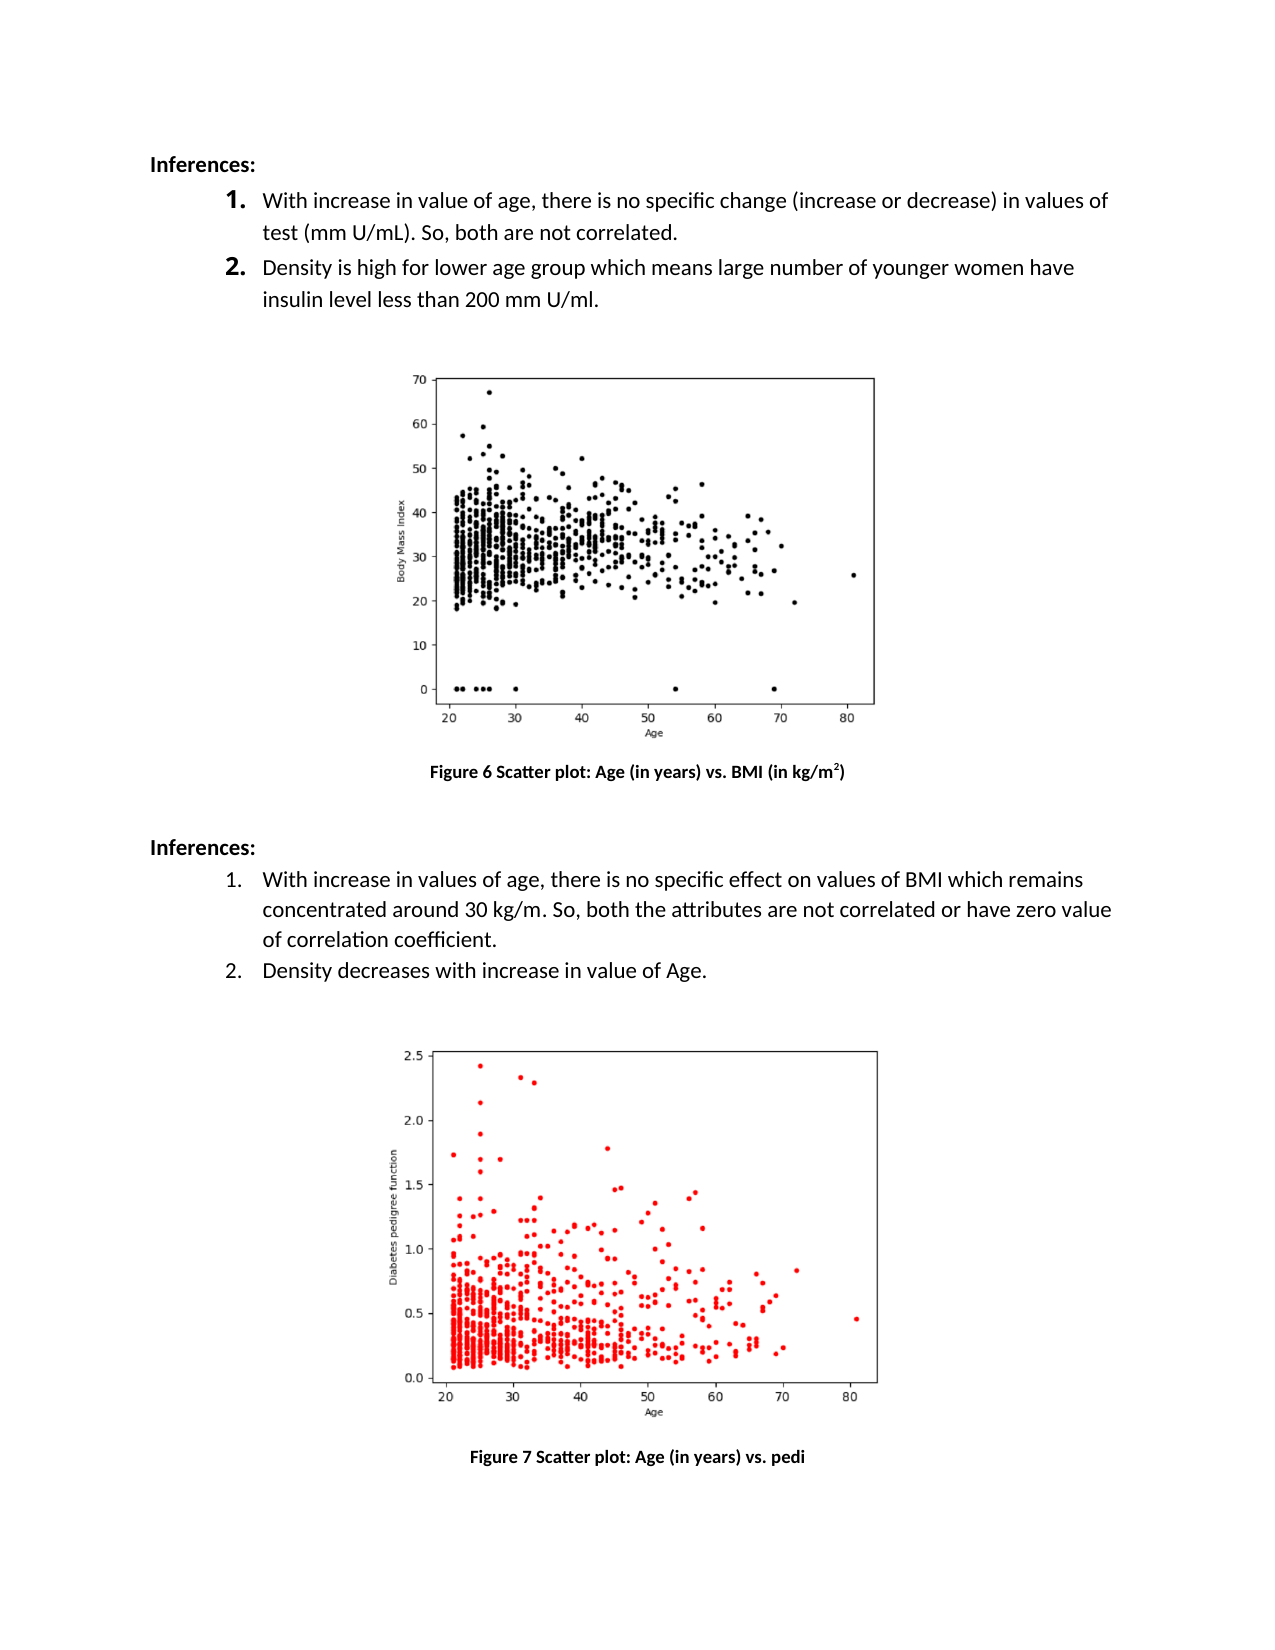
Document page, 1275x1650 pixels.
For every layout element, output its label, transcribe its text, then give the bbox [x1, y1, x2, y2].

list Density decreases with increase in value of Age. [225, 956, 1125, 984]
list With increase in value of age, there is no specific change (increase or decrease) in values of test (mm U/mL). So, both are not correlated. [225, 182, 1125, 246]
subtitle Inferences: [150, 833, 1125, 861]
subtitle Inferences: [150, 150, 1125, 178]
picture [372, 331, 903, 742]
list Density is high for lower age group which means large number of younger women have insulin level less than 200 mm U/ml. [225, 249, 1125, 313]
list With increase in values of age, there is no specific effect on values of BMI which remains concentrated around 30 kg/m. So, both the attributes are not correlated or have zero value of correlation coefficient. [225, 865, 1125, 953]
text Figure 6 Scatter plot: Age (in years) vs. BMI (in kg/m2) [150, 760, 1125, 783]
text Figure 7 Scatter plot: Age (in years) vs. pedi [150, 1445, 1125, 1468]
picture [368, 1002, 907, 1427]
